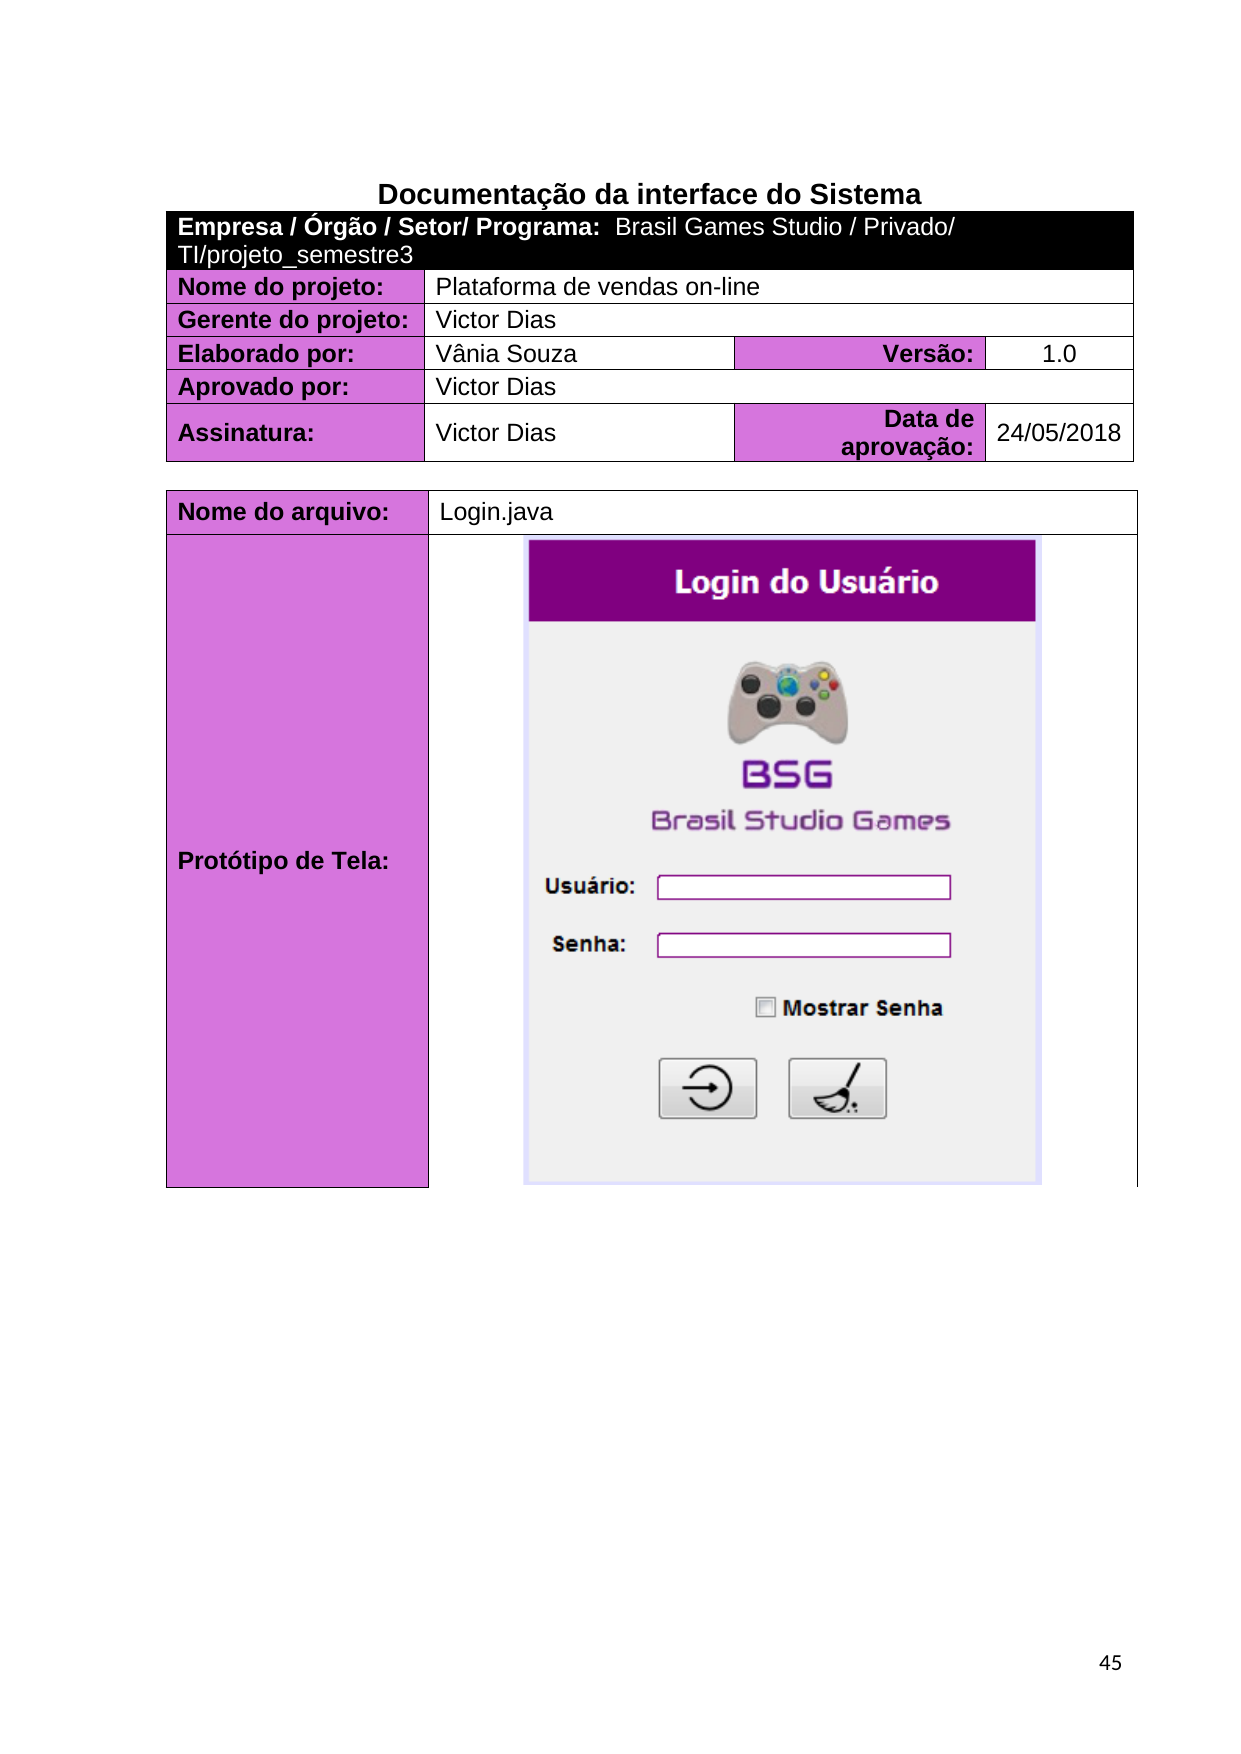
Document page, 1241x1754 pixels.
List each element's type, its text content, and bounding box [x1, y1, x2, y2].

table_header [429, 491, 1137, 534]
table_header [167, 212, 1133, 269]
text Documentação da interface do Sistema [177, 177, 1122, 211]
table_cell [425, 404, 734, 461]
picture [523, 535, 1042, 1185]
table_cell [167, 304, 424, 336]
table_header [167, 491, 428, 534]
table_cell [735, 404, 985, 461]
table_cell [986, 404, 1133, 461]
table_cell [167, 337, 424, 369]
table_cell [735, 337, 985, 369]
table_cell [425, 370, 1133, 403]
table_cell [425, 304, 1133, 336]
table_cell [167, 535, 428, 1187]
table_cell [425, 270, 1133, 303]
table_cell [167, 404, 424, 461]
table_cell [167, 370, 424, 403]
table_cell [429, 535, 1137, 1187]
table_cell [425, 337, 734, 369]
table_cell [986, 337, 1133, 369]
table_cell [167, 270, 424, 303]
